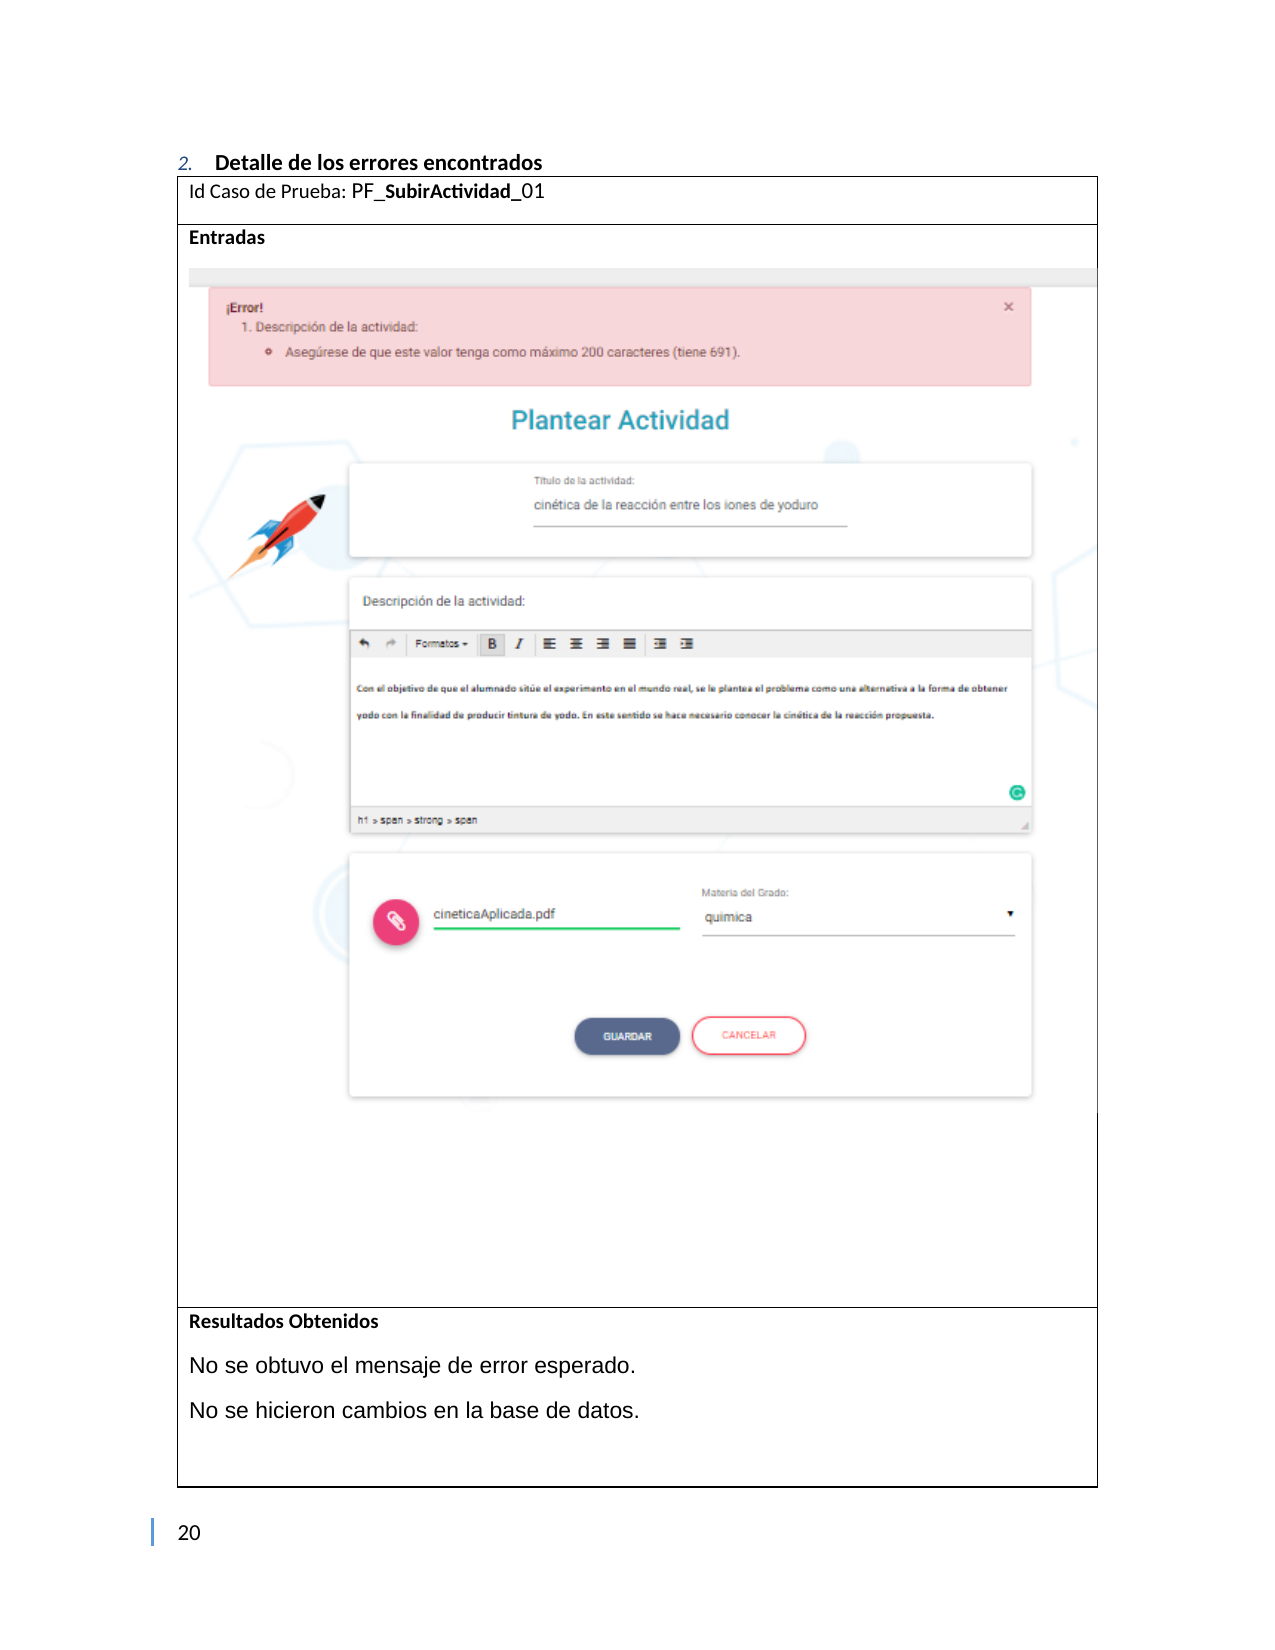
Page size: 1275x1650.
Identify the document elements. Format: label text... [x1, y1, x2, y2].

list Detalle de los errores encontrados [177, 148, 1098, 176]
table_cell Resultados Obtenidos No se obtuvo el mensaje de error esperado. No se hicieron cambios en la base de datos. [178, 1308, 1097, 1486]
table_header Id Caso de Prueba: PF_SubirActividad_01 [178, 177, 1097, 223]
picture [188, 268, 1098, 1113]
table_cell Entradas [178, 225, 1097, 1307]
